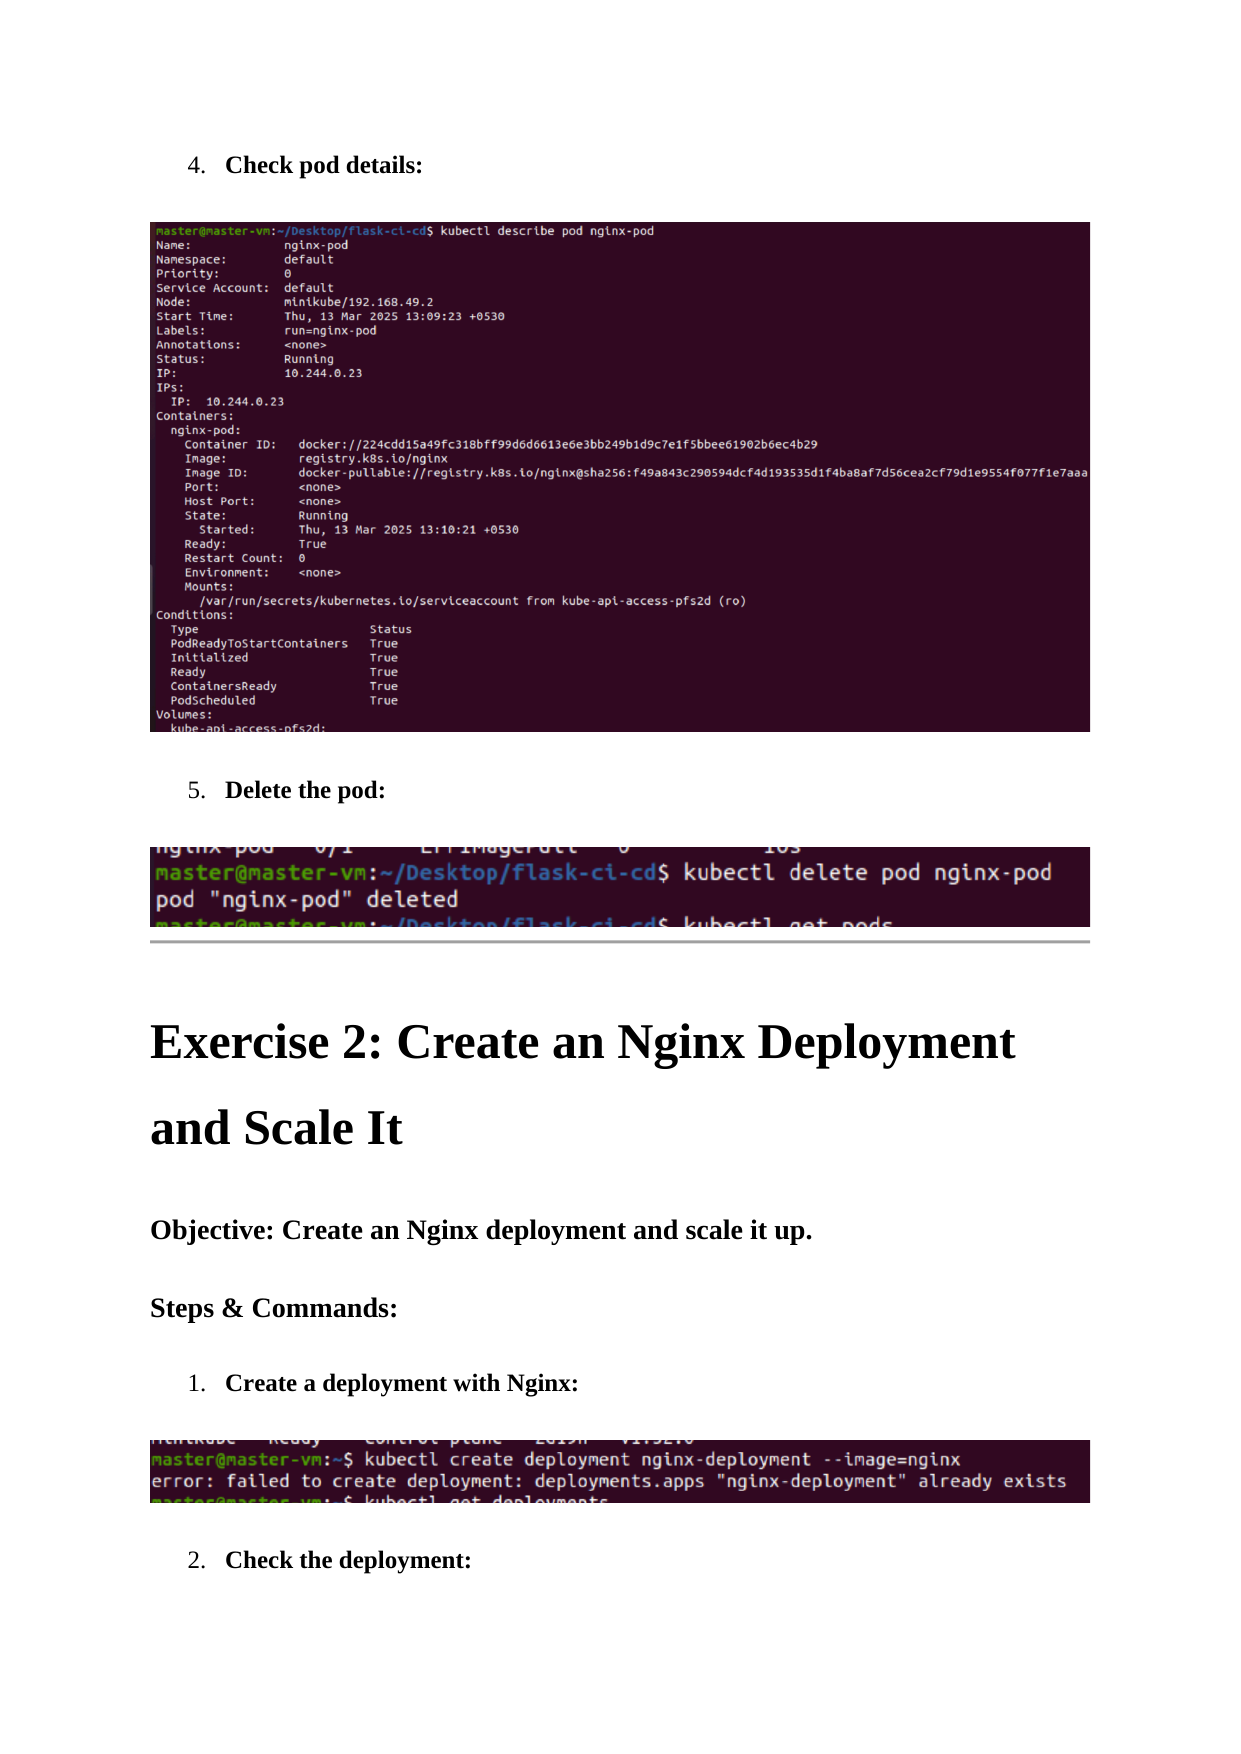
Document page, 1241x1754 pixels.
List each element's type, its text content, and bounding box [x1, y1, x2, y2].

picture [150, 847, 1091, 927]
text Steps & Commands: [150, 1291, 1090, 1323]
list Check the deployment: [187, 1545, 1090, 1574]
picture [150, 1440, 1091, 1503]
text Exercise 2: Create an Nginx Deployment and Scale It [150, 1011, 1090, 1155]
list Create a deployment with Nginx: [187, 1368, 1090, 1397]
list Check pod details: [187, 150, 1090, 179]
list Delete the pod: [187, 775, 1090, 804]
text Objective: Create an Nginx deployment and scale it up. [150, 1213, 1090, 1246]
picture [150, 222, 1091, 732]
